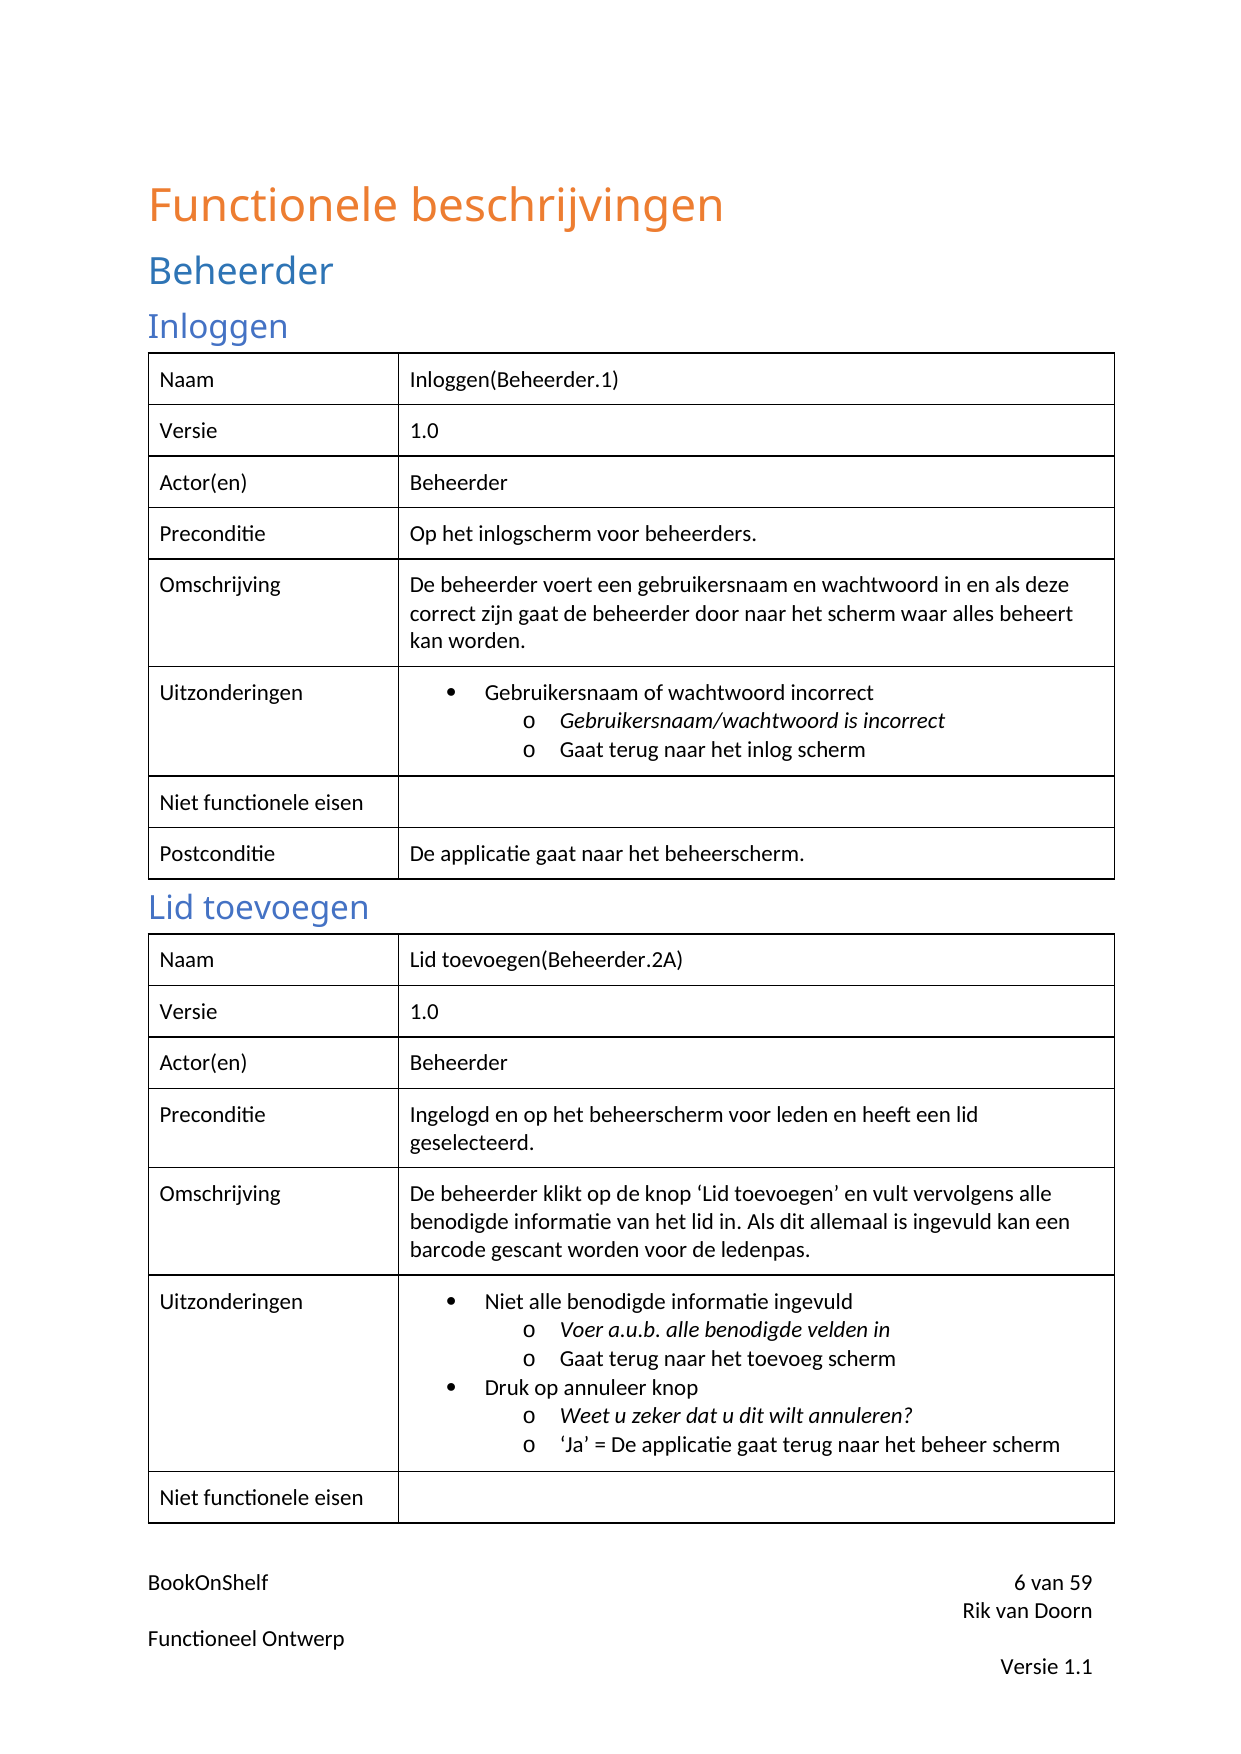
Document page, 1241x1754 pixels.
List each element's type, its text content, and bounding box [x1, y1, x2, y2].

table_cell De beheerder klikt op de knop ‘Lid toevoegen’ en vult vervolgens alle benodigde informatie van het lid in. Als dit allemaal is ingevuld kan een barcode gescant worden voor de ledenpas. [399, 1168, 1114, 1274]
table_header Naam [149, 935, 398, 984]
table_cell [399, 777, 1114, 827]
table_header Lid toevoegen(Beheerder.2A) [399, 935, 1114, 984]
subtitle Lid toevoegen [148, 884, 1093, 929]
table_cell Omschrijving [149, 1168, 398, 1274]
table_cell 1.0 [399, 986, 1114, 1036]
table_cell Beheerder [399, 1038, 1114, 1087]
table_header Inloggen(Beheerder.1) [399, 354, 1114, 404]
table_cell Niet functionele eisen [149, 1472, 398, 1522]
subtitle Inloggen [148, 303, 1093, 349]
table_cell [399, 1472, 1114, 1522]
table_cell Omschrijving [149, 560, 398, 666]
table_cell Op het inlogscherm voor beheerders. [399, 508, 1114, 558]
table_cell Preconditie [149, 1089, 398, 1167]
table_cell Postconditie [149, 828, 398, 878]
table_cell Versie [149, 986, 398, 1036]
table_cell 1.0 [399, 405, 1114, 455]
table_cell Niet alle benodigde informatie ingevuld Voer a.u.b. alle benodigde velden in Gaat terug naar het toevoeg scherm Druk op annuleer knop Weet u zeker dat u dit wilt annuleren? ‘Ja’ = De applicatie gaat terug naar het beheer scherm [399, 1276, 1114, 1471]
table_cell Actor(en) [149, 1038, 398, 1087]
table_header Naam [149, 354, 398, 404]
table_cell Uitzonderingen [149, 1276, 398, 1471]
table_cell De applicatie gaat naar het beheerscherm. [399, 828, 1114, 878]
table_cell Niet functionele eisen [149, 777, 398, 827]
table_cell Ingelogd en op het beheerscherm voor leden en heeft een lid geselecteerd. [399, 1089, 1114, 1167]
table_cell Gebruikersnaam of wachtwoord incorrect Gebruikersnaam/wachtwoord is incorrect Gaat terug naar het inlog scherm [399, 667, 1114, 775]
table_cell Actor(en) [149, 457, 398, 507]
table_cell De beheerder voert een gebruikersnaam en wachtwoord in en als deze correct zijn gaat de beheerder door naar het scherm waar alles beheert kan worden. [399, 560, 1114, 666]
table_cell Beheerder [399, 457, 1114, 507]
subtitle Functionele beschrijvingen [148, 173, 1093, 235]
subtitle Beheerder [148, 244, 1093, 295]
table_cell Uitzonderingen [149, 667, 398, 775]
table_cell Preconditie [149, 508, 398, 558]
table_cell Versie [149, 405, 398, 455]
